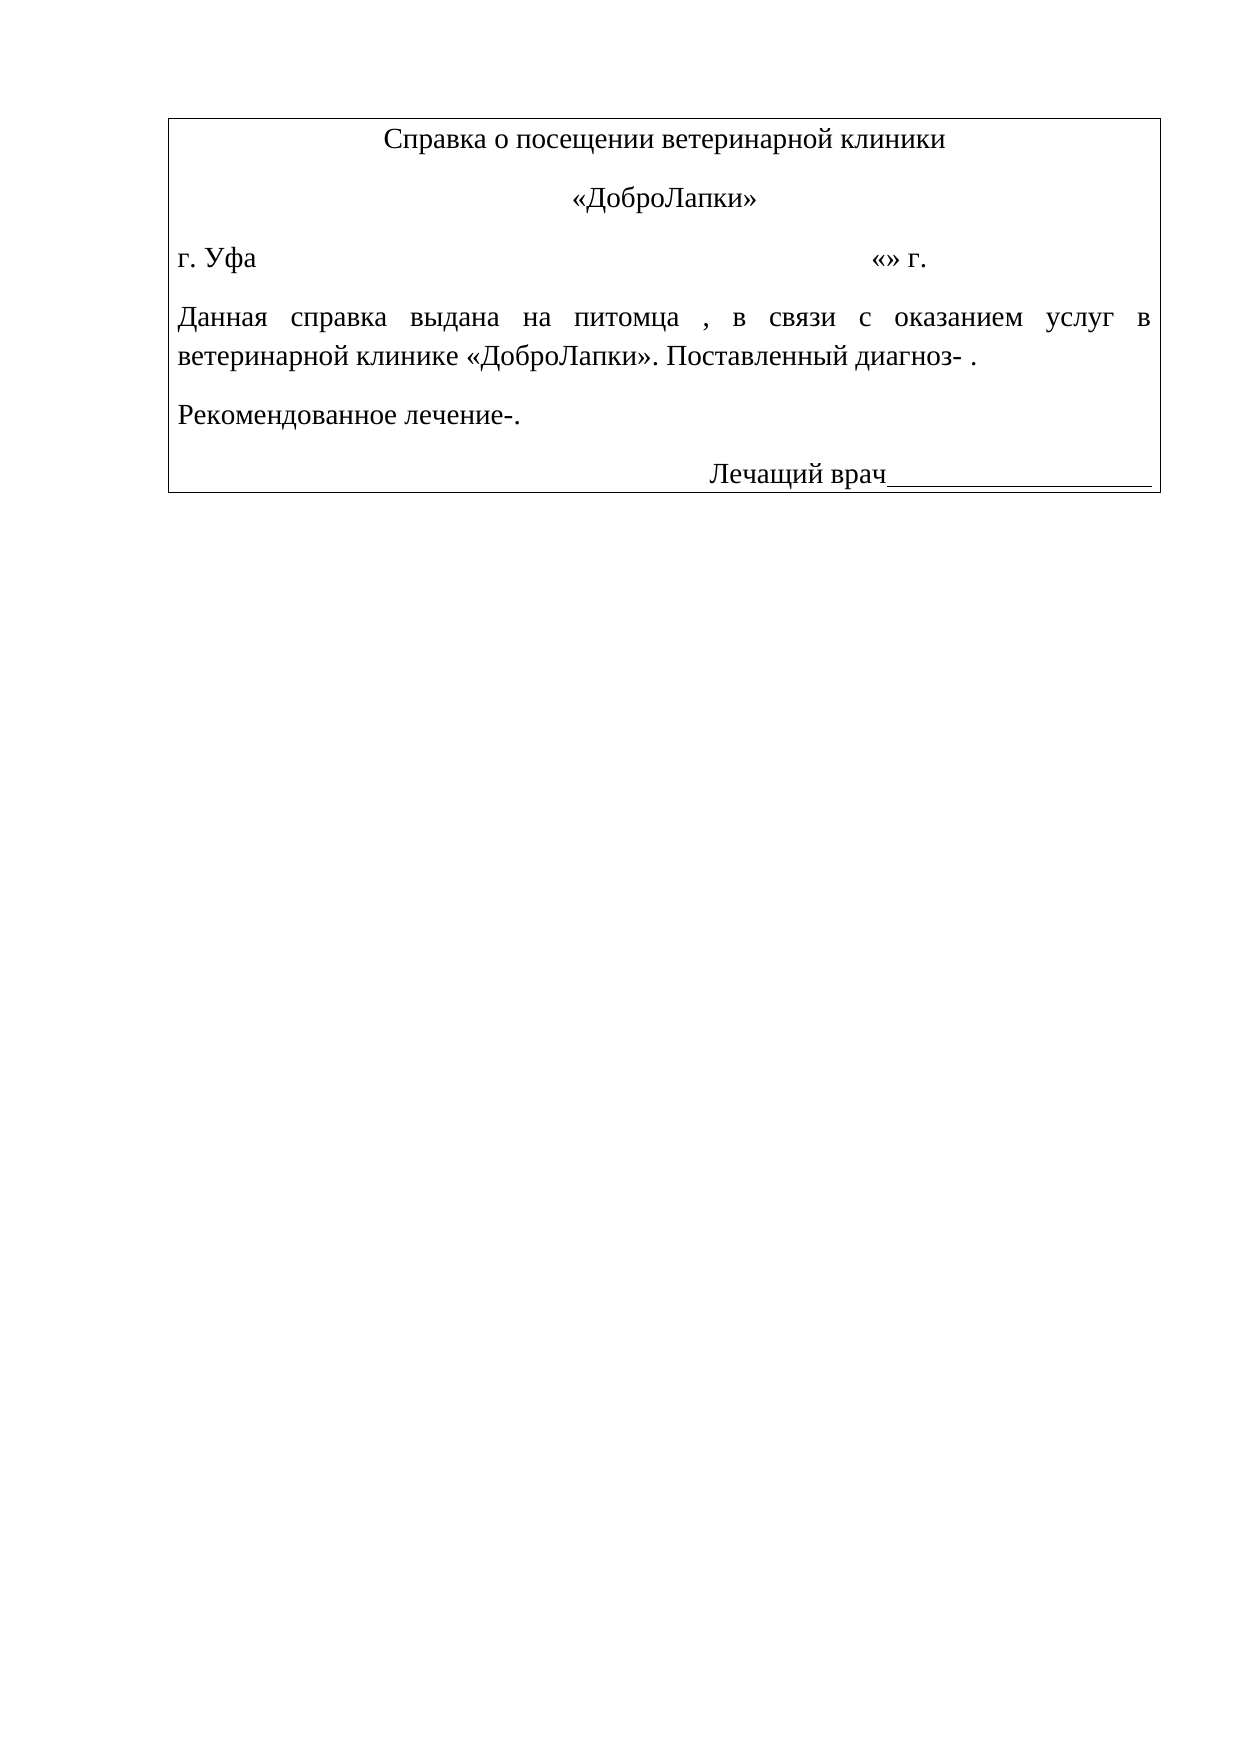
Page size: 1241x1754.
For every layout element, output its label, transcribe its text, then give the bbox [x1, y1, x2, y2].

text «ДоброЛапки» [169, 177, 1160, 214]
text Лечащий врач [169, 453, 1160, 492]
text Справка о посещении ветеринарной клиники [169, 119, 1160, 155]
text г. Уфа «» г. [169, 237, 1160, 273]
text Рекомендованное лечение-. [169, 394, 1160, 431]
text Данная справка выдана на питомца , в связи с оказанием услуг в ветеринарной клинике «ДоброЛапки». Поставленный диагноз- . [169, 296, 1160, 371]
